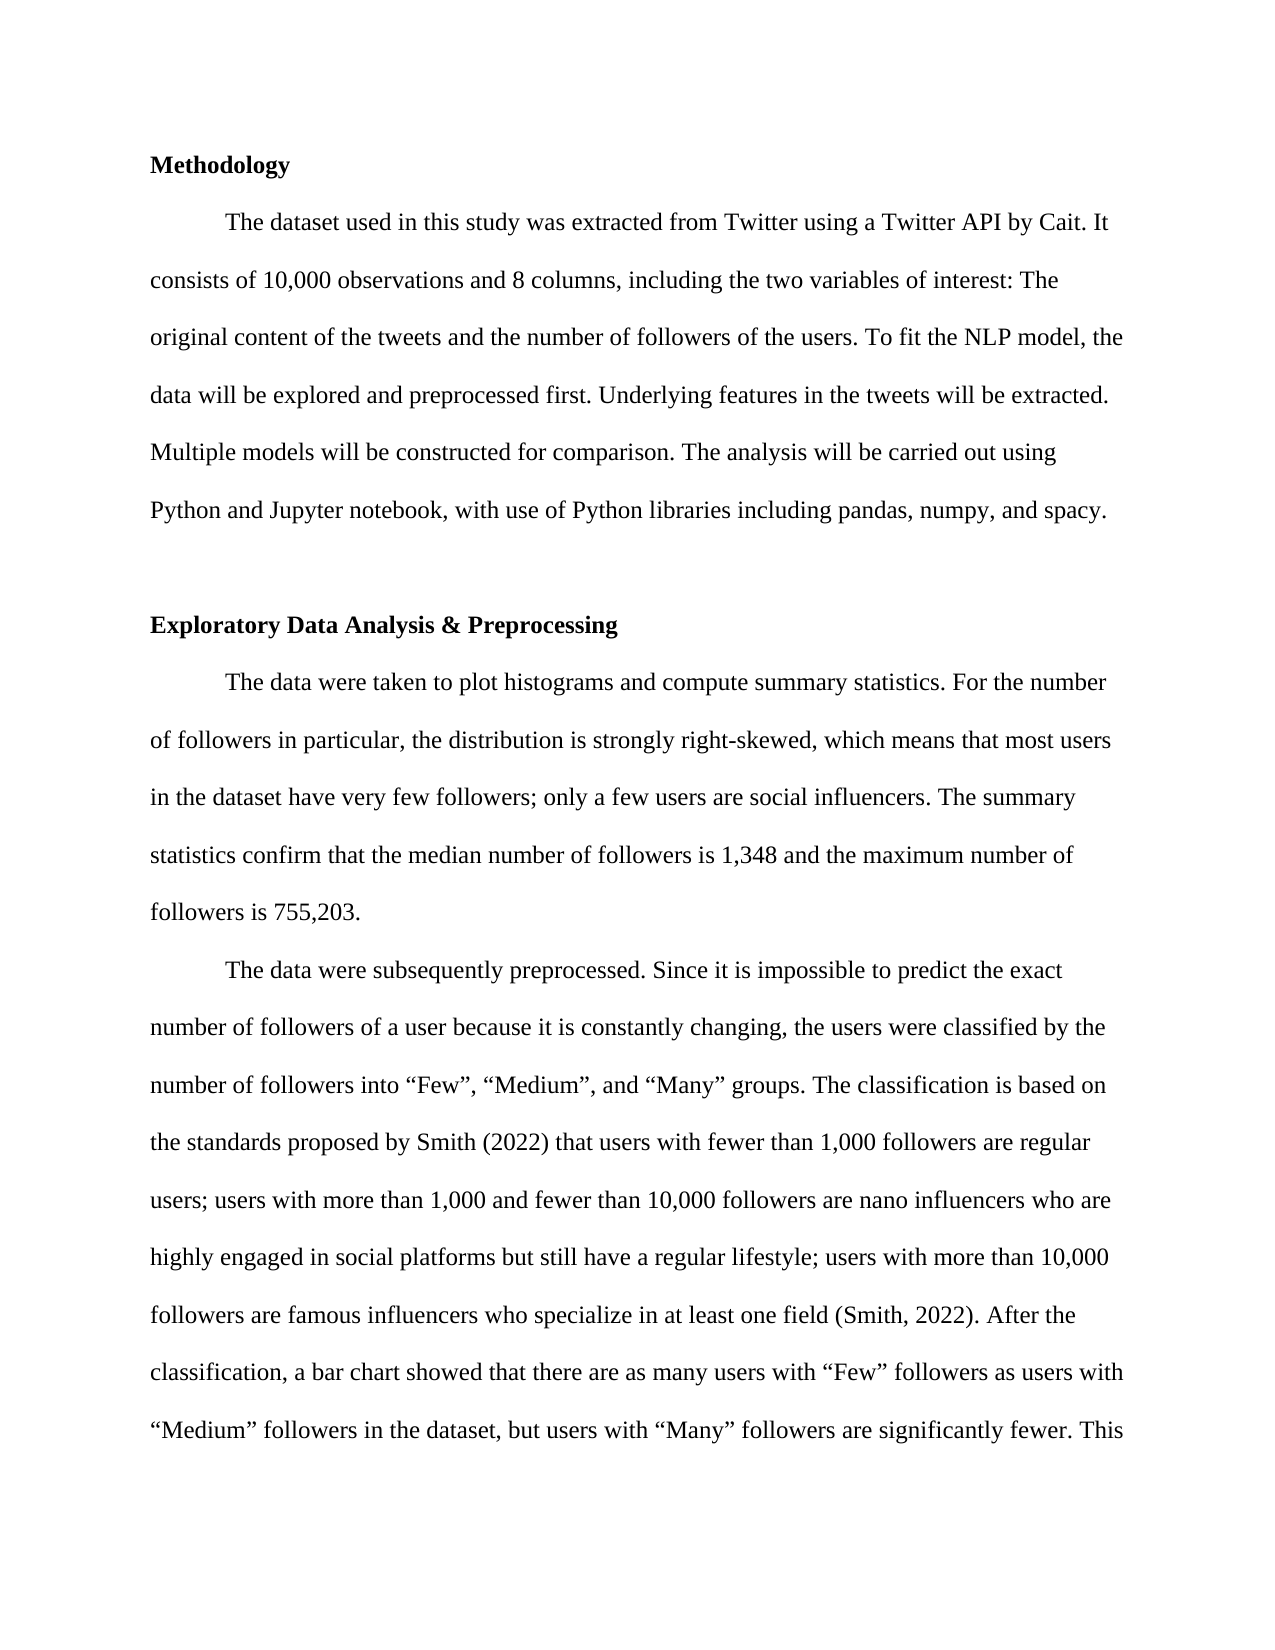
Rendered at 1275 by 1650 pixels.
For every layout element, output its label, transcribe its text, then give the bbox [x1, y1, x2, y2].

text The data were taken to plot histograms and compute summary statistics. For the number of followers in particular, the distribution is strongly right-skewed, which means that most users in the dataset have very few followers; only a few users are social influencers. The summary statistics confirm that the median number of followers is 1,348 and the maximum number of followers is 755,203. [150, 667, 1125, 926]
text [150, 955, 1125, 1444]
text The dataset used in this study was extracted from Twitter using a Twitter API by Cait. It consists of 10,000 observations and 8 columns, including the two variables of interest: The original content of the tweets and the number of followers of the users. To fit the NLP model, the data will be explored and preprocessed first. Underlying features in the tweets will be extracted. Multiple models will be constructed for comparison. The analysis will be carried out using Python and Jupyter notebook, with use of Python libraries including pandas, numpy, and spacy. [150, 207, 1125, 524]
text Exploratory Data Analysis & Preprocessing [150, 610, 1125, 639]
text Methodology [150, 150, 1125, 179]
